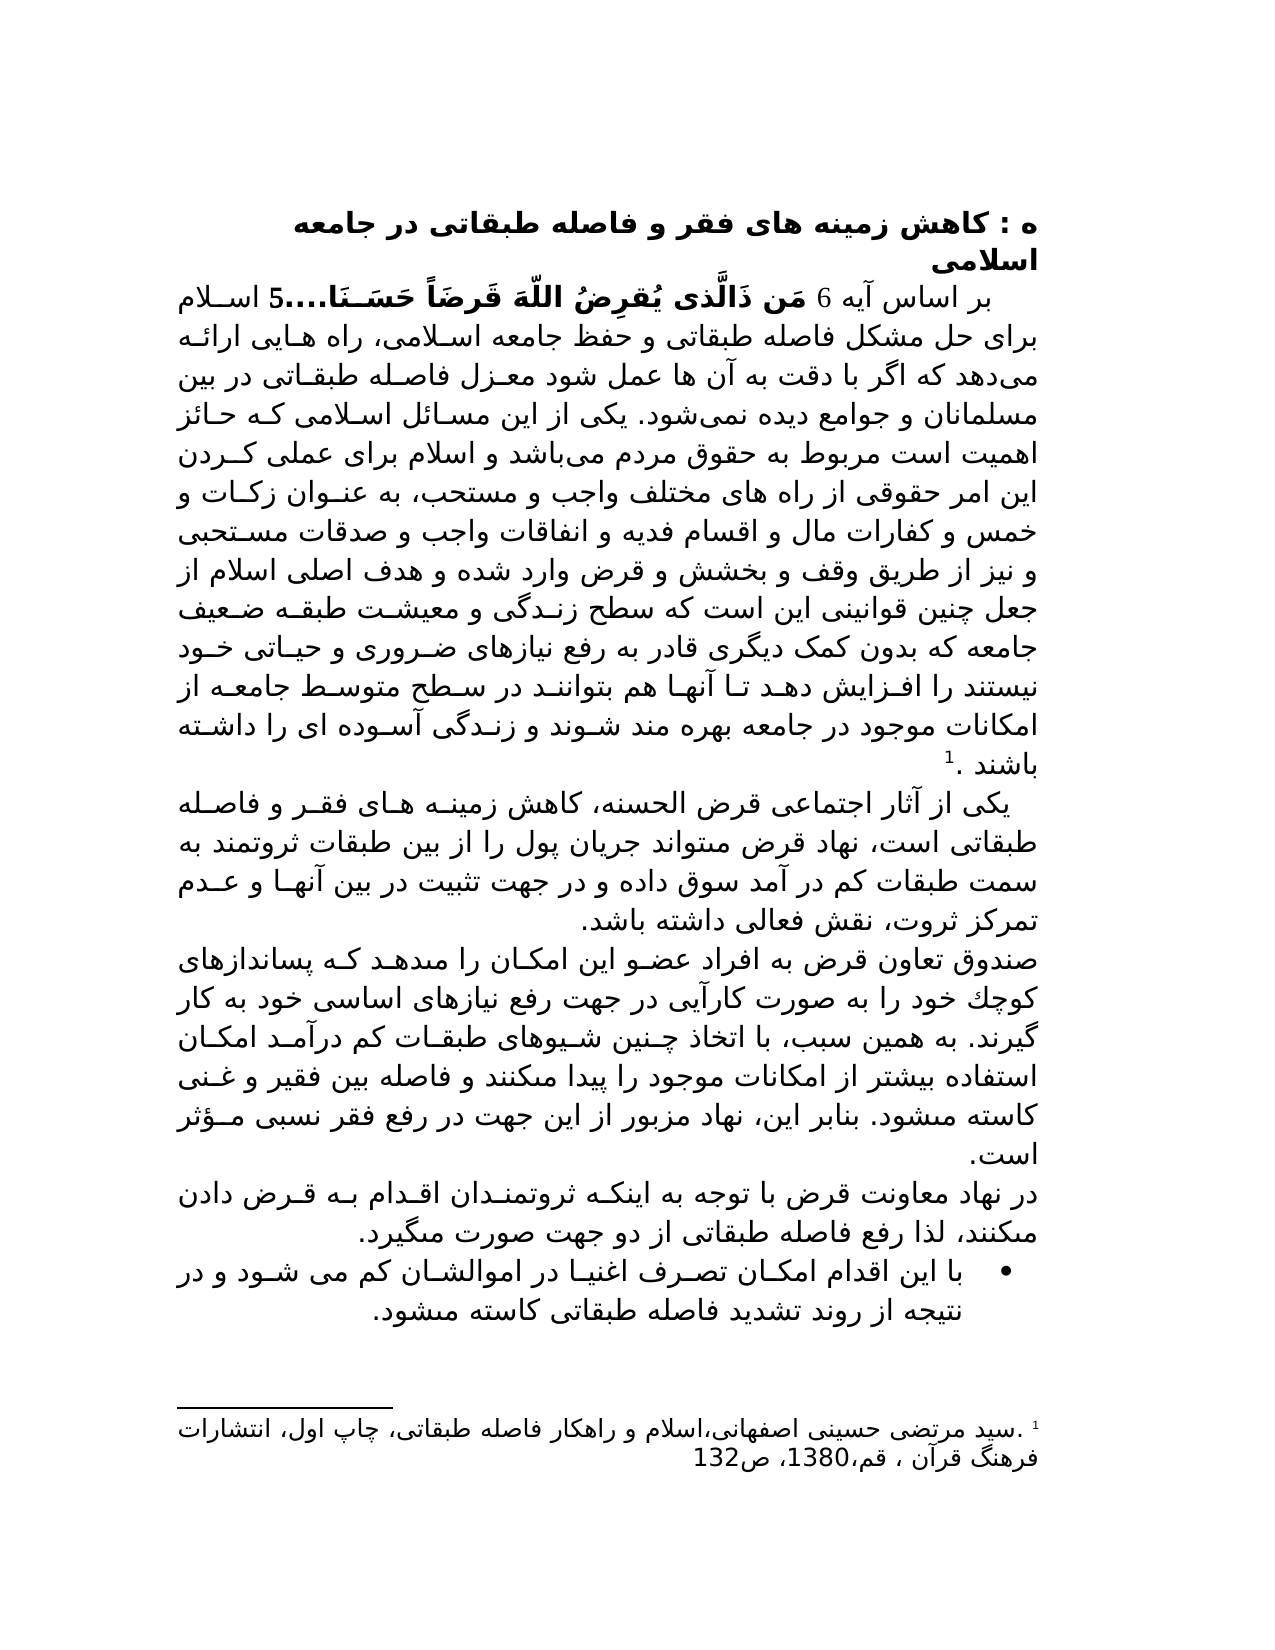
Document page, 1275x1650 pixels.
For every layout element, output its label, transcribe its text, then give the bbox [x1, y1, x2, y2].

list با اين اقدام امكان تصرف اغنيا در اموالشان کم می شود و در نتيجه از روند تشديد فاصله طبقاتى كاسته مى‏شود. [177, 1254, 1001, 1327]
subtitle ه : کاهش زمینه های فقر و فاصله طبقاتی در جامعه اسلامی [177, 207, 1039, 277]
text یکی از آثار اجتماعی قرض الحسنه، کاهش زمینه های فقر و فاصله طبقاتی است، نهاد قرض مى‏تواند جريان پول را از بين طبقات ثروتمند به سمت طبقات كم در آمد سوق داده و در جهت تثبيت در بين آنها و عدم تمركز ثروت، نقش فعالى داشته باشد. [177, 787, 1039, 937]
text در نهاد معاونت قرض با توجه به اينكه ثروتمندان اقدام به قرض دادن مى‏كنند، لذا رفع فاصله طبقاتى از دو جهت صورت مى‏گيرد. [177, 1176, 1039, 1249]
text بر اساس آیه مَن ذَالَّذی یُقرِضُ اللّهَ قَرضَاً حَسَنَا.... اسلام برای حل مشکل فاصله طبقاتی و حفظ جامعه اسلامی، راه هایی ارائه می‌دهد که اگر با دقت به آن ها عمل شود معزل فاصله طبقاتی در بین مسلمانان و جوامع دیده نمی‌شود. یکی از این مسائل اسلامی که حائز اهمیت است مربوط به حقوق مردم می‌باشد و اسلام برای عملی کردن این امر حقوقی از راه های مختلف واجب و مستحب، به عنوان زکات و خمس و کفارات مال و اقسام فدیه و انفاقات واجب و صدقات مستحبی و نیز از طریق وقف و بخشش و قرض وارد شده و هدف اصلی اسلام از جعل چنین قوانینی این است که سطح زندگی و معیشت طبقه ضعیف جامعه که بدون کمک دیگری قادر به رفع نیازهای ضروری و حیاتی خود نیستند را افزایش دهد تا آنها هم بتوانند در سطح متوسط جامعه از امکانات موجود در جامعه بهره مند شوند و زندگی آسوده ای را داشته باشند . [177, 280, 1039, 782]
text صندوق تعاون قرض به افراد عضو اين امكان را مى‏دهد كه پس‏اندازهاى كوچك خود را به صورت كارآيى در جهت رفع نيازهاى اساسى خود به كار گيرند. به همين سبب، با اتخاذ چنين شيوه‏اى طبقات كم درآمد امكان استفاده بيشتر از امكانات موجود را پيدا مى‏كنند و فاصله بين فقير و غنى كاسته مى‏شود. بنابر اين، نهاد مزبور از اين جهت در رفع فقر نسبى مؤثر است. [177, 942, 1039, 1171]
